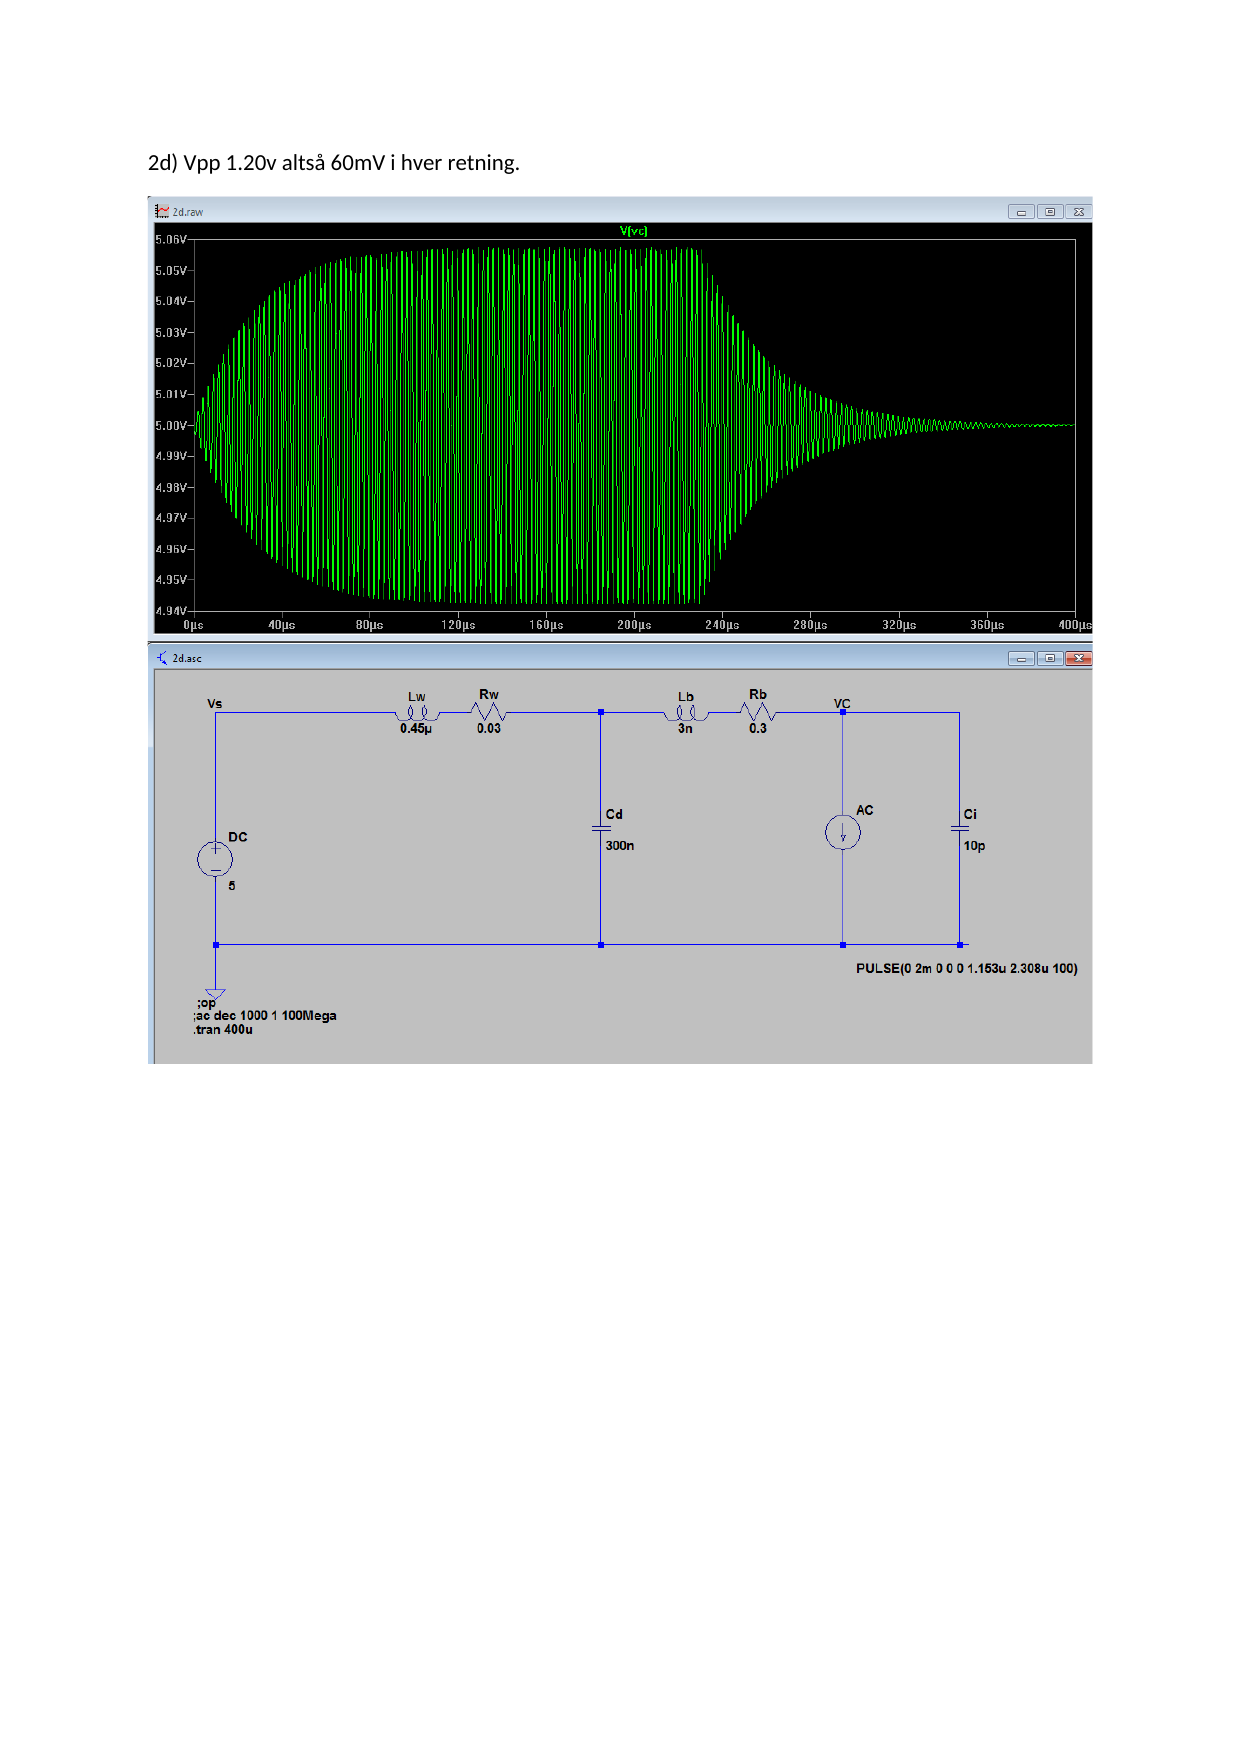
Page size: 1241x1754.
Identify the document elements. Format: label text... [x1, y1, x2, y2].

picture [147, 196, 1093, 1064]
text 2d) Vpp 1.20v altså 60mV i hver retning. [148, 148, 1093, 176]
